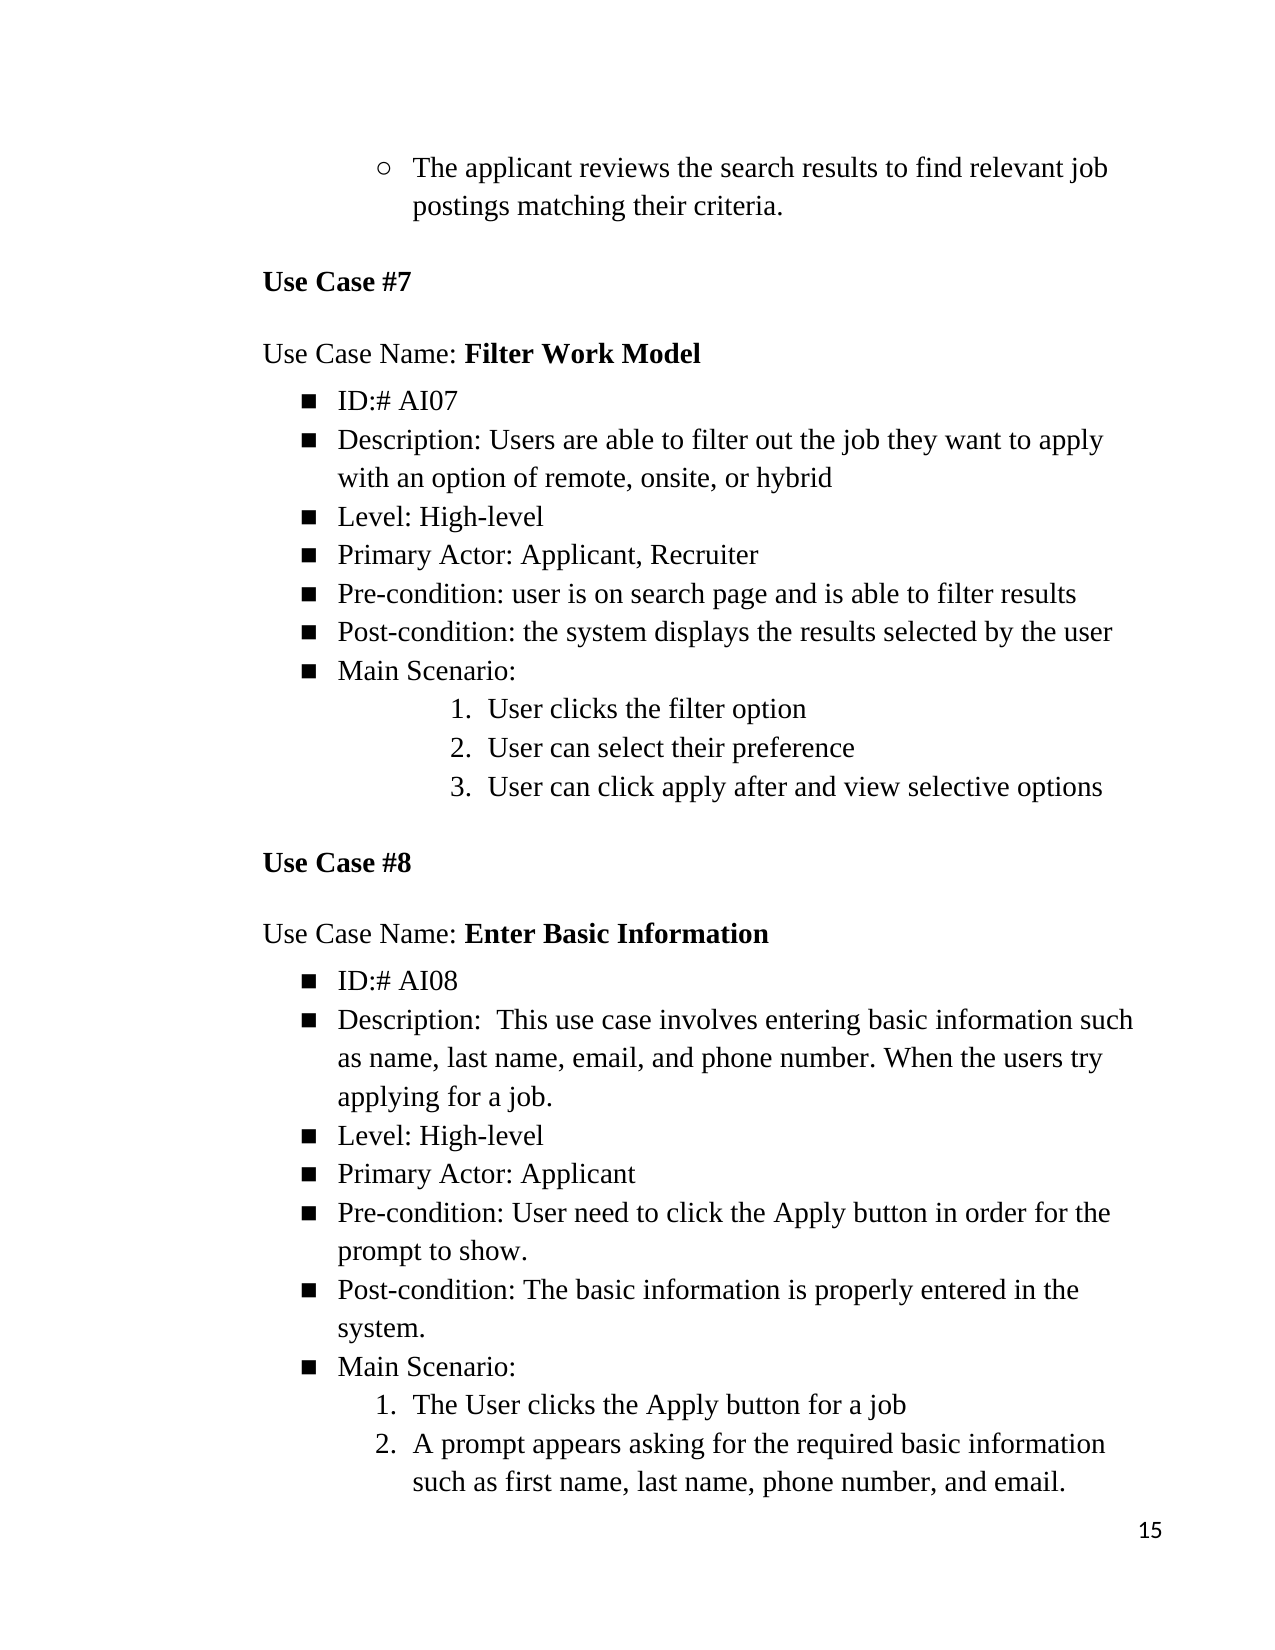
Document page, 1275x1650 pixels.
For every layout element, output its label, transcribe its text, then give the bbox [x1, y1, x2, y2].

list ID:# AI07 [300, 383, 1162, 417]
subtitle Use Case #8 [262, 845, 1162, 878]
list Post-condition: The basic information is properly entered in the system. [300, 1272, 1162, 1344]
list User can select their preference [450, 730, 1162, 764]
list Primary Actor: Applicant [300, 1156, 1162, 1190]
list User clicks the filter option [450, 692, 1162, 725]
list ID:# AI08 [300, 963, 1162, 997]
subtitle Use Case Name: Enter Basic Information [262, 917, 1162, 950]
subtitle Use Case #7 [262, 264, 1162, 298]
subtitle Use Case Name: Filter Work Model [262, 336, 1162, 370]
list User can click apply after and view selective options [450, 769, 1162, 802]
list A prompt appears asking for the required basic information such as first name, last name, phone number, and email. [375, 1426, 1162, 1498]
list Post-condition: the system displays the results selected by the user [300, 614, 1162, 648]
list Primary Actor: Applicant, Recruiter [300, 537, 1162, 571]
list Main Scenario: [300, 653, 1162, 687]
list Level: High-level [300, 499, 1162, 532]
list Pre-condition: user is on search page and is able to filter results [300, 576, 1162, 609]
list Description: Users are able to filter out the job they want to apply with an option of remote, onsite, or hybrid [300, 422, 1162, 494]
list Pre-condition: User need to click the Apply button in order for the prompt to show. [300, 1195, 1162, 1267]
list Main Scenario: [300, 1349, 1162, 1382]
list The User clicks the Apply button for a job [375, 1387, 1162, 1421]
list Level: High-level [300, 1118, 1162, 1151]
list Description: This use case involves entering basic information such as name, last name, email, and phone number. When the users try applying for a job. [300, 1002, 1162, 1113]
list The applicant reviews the search results to find relevant job postings matching their criteria. [375, 150, 1162, 222]
